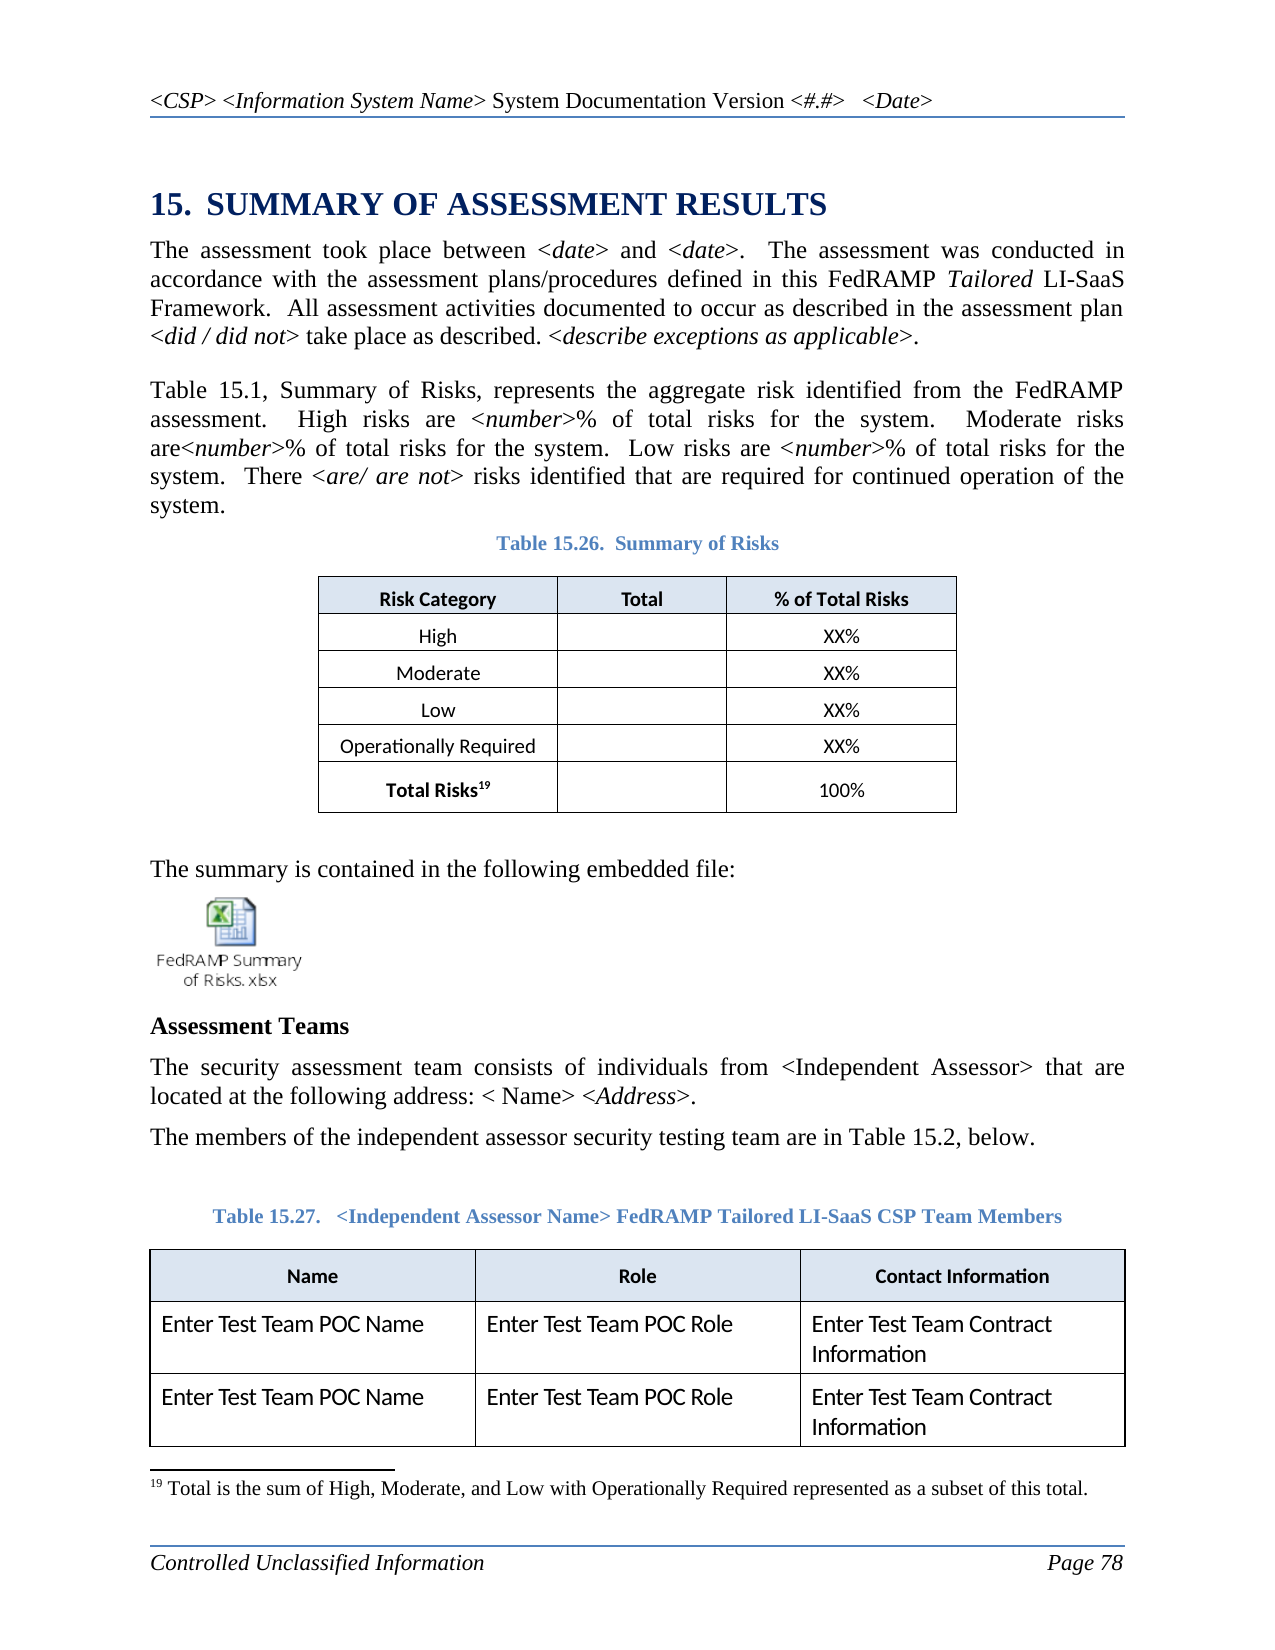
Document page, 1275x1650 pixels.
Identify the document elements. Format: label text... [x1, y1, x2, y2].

table_header % of Total Risks [727, 577, 956, 613]
table_cell [558, 614, 726, 650]
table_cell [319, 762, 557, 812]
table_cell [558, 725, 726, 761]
subtitle Summary of Assessment Results [150, 184, 1125, 223]
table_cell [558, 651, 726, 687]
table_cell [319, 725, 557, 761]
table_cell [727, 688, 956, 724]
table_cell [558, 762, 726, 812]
text The security assessment team consists of individuals from that are located at the following address: . [150, 1052, 1125, 1109]
table_header Total [558, 577, 726, 613]
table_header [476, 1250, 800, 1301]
text The assessment took place between <date> and <date>. The assessment was conducted in accordance with the assessment plans/procedures defined in this FedRAMP Tailored LI-SaaS Framework. All assessment activities documented to occur as described in the assessment plan <did / did not> take place as described. <describe exceptions as applicable>. [150, 235, 1125, 350]
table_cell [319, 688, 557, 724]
table_header Risk Category [319, 577, 557, 613]
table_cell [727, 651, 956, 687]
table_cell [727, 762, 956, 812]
text The members of the independent assessor security testing team are in Table 15.2, below. [150, 1122, 1125, 1151]
text Assessment Teams [150, 1011, 1125, 1039]
table_cell High [319, 614, 557, 650]
text The summary is contained in the following embedded file: [150, 854, 1125, 883]
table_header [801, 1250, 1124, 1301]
text Table 15.1, Summary of Risks, represents the aggregate risk identified from the FedRAMP assessment. High risks are <number>% of total risks for the system. Moderate risks are<number>% of total risks for the system. Low risks are <number>% of total risks for the system. There <are/ are not> risks identified that are required for continued operation of the system. [150, 375, 1125, 519]
table_cell Moderate [319, 651, 557, 687]
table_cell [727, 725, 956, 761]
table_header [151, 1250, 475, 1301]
table_cell XX% [727, 614, 956, 650]
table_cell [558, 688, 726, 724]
